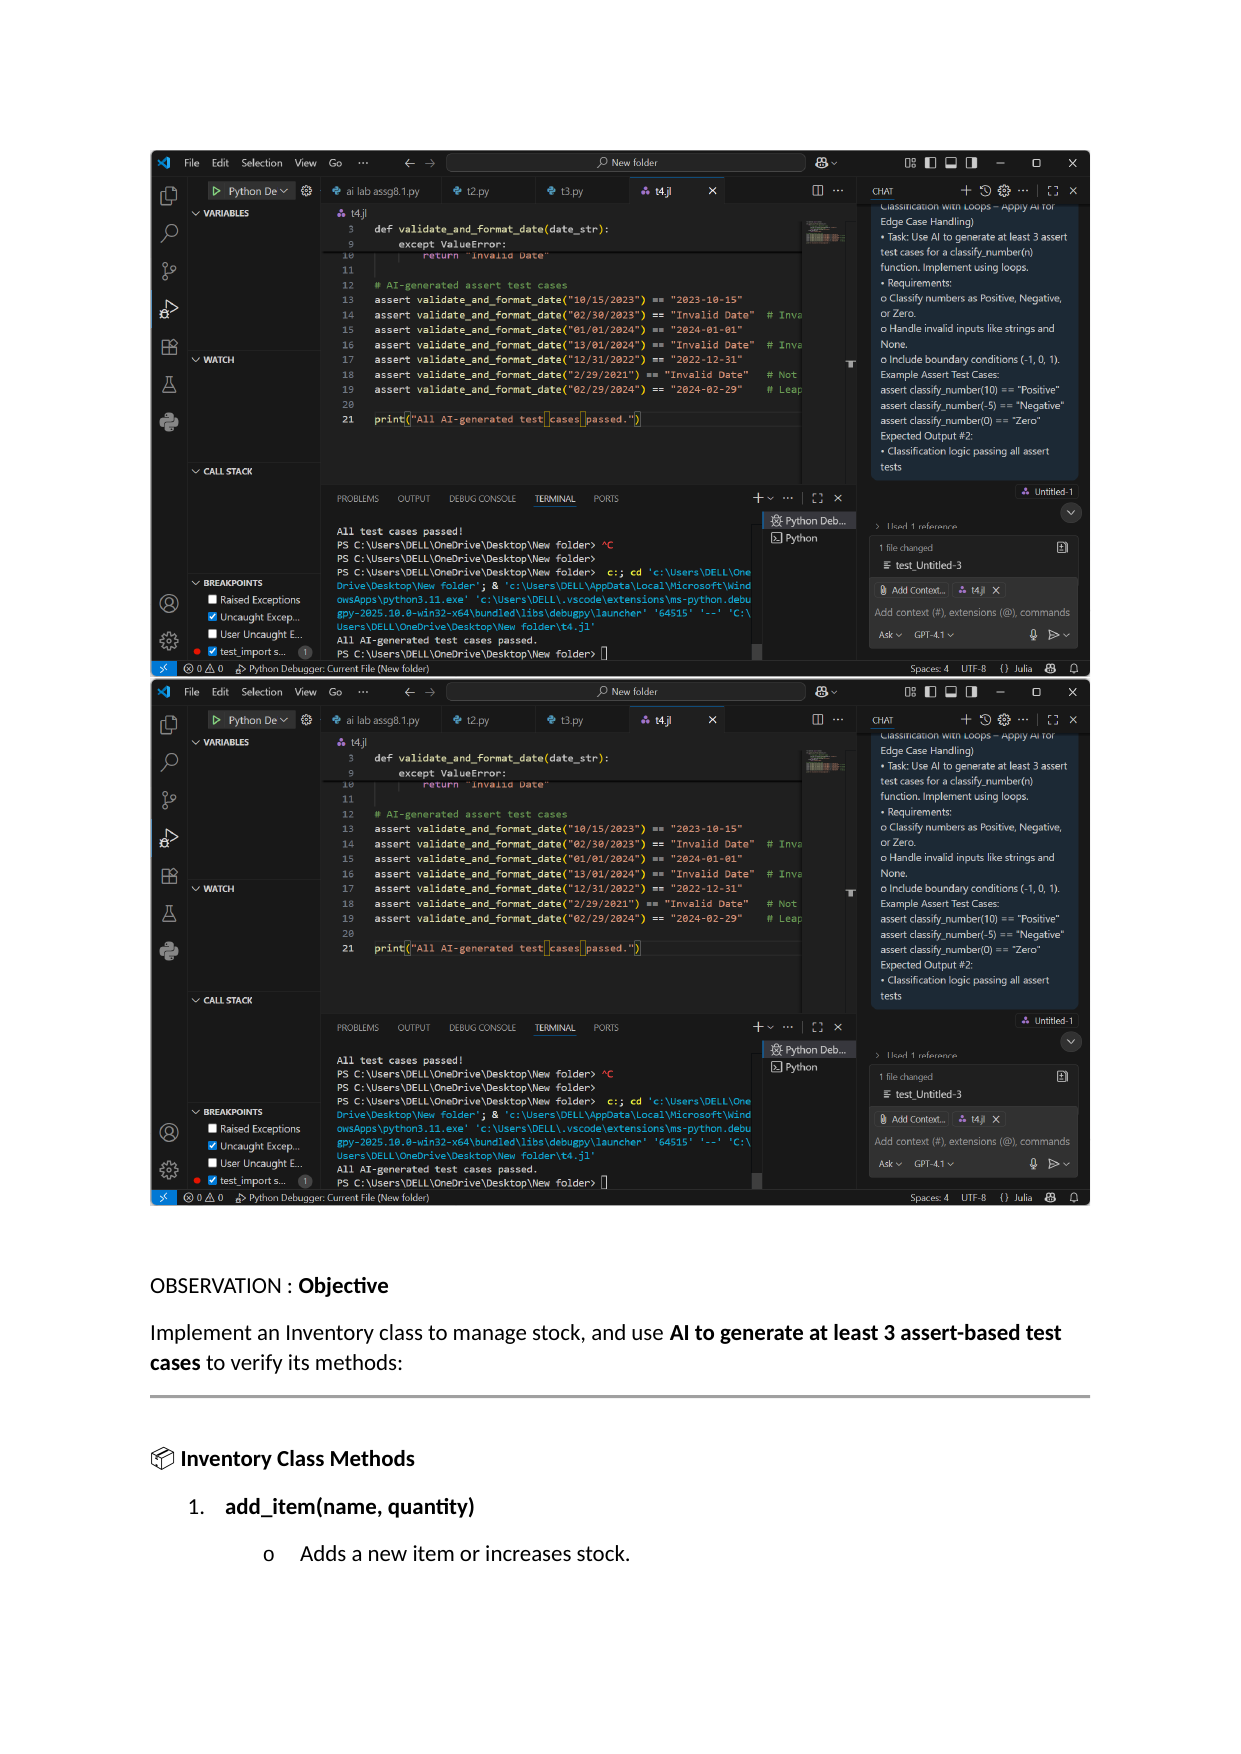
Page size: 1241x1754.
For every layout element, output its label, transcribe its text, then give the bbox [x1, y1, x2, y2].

list Adds a new item or increases stock. [262, 1539, 1090, 1568]
text Implement an Inventory class to manage stock, and use AI to generate at least 3 assert-based test cases to verify its methods: [150, 1318, 1090, 1376]
text 📦 Inventory Class Methods [150, 1442, 1090, 1473]
text OBSERVATION : Objective [150, 1271, 1090, 1299]
list add_item(name, quantity) [187, 1492, 1090, 1520]
picture [150, 150, 1091, 677]
picture [150, 678, 1091, 1206]
